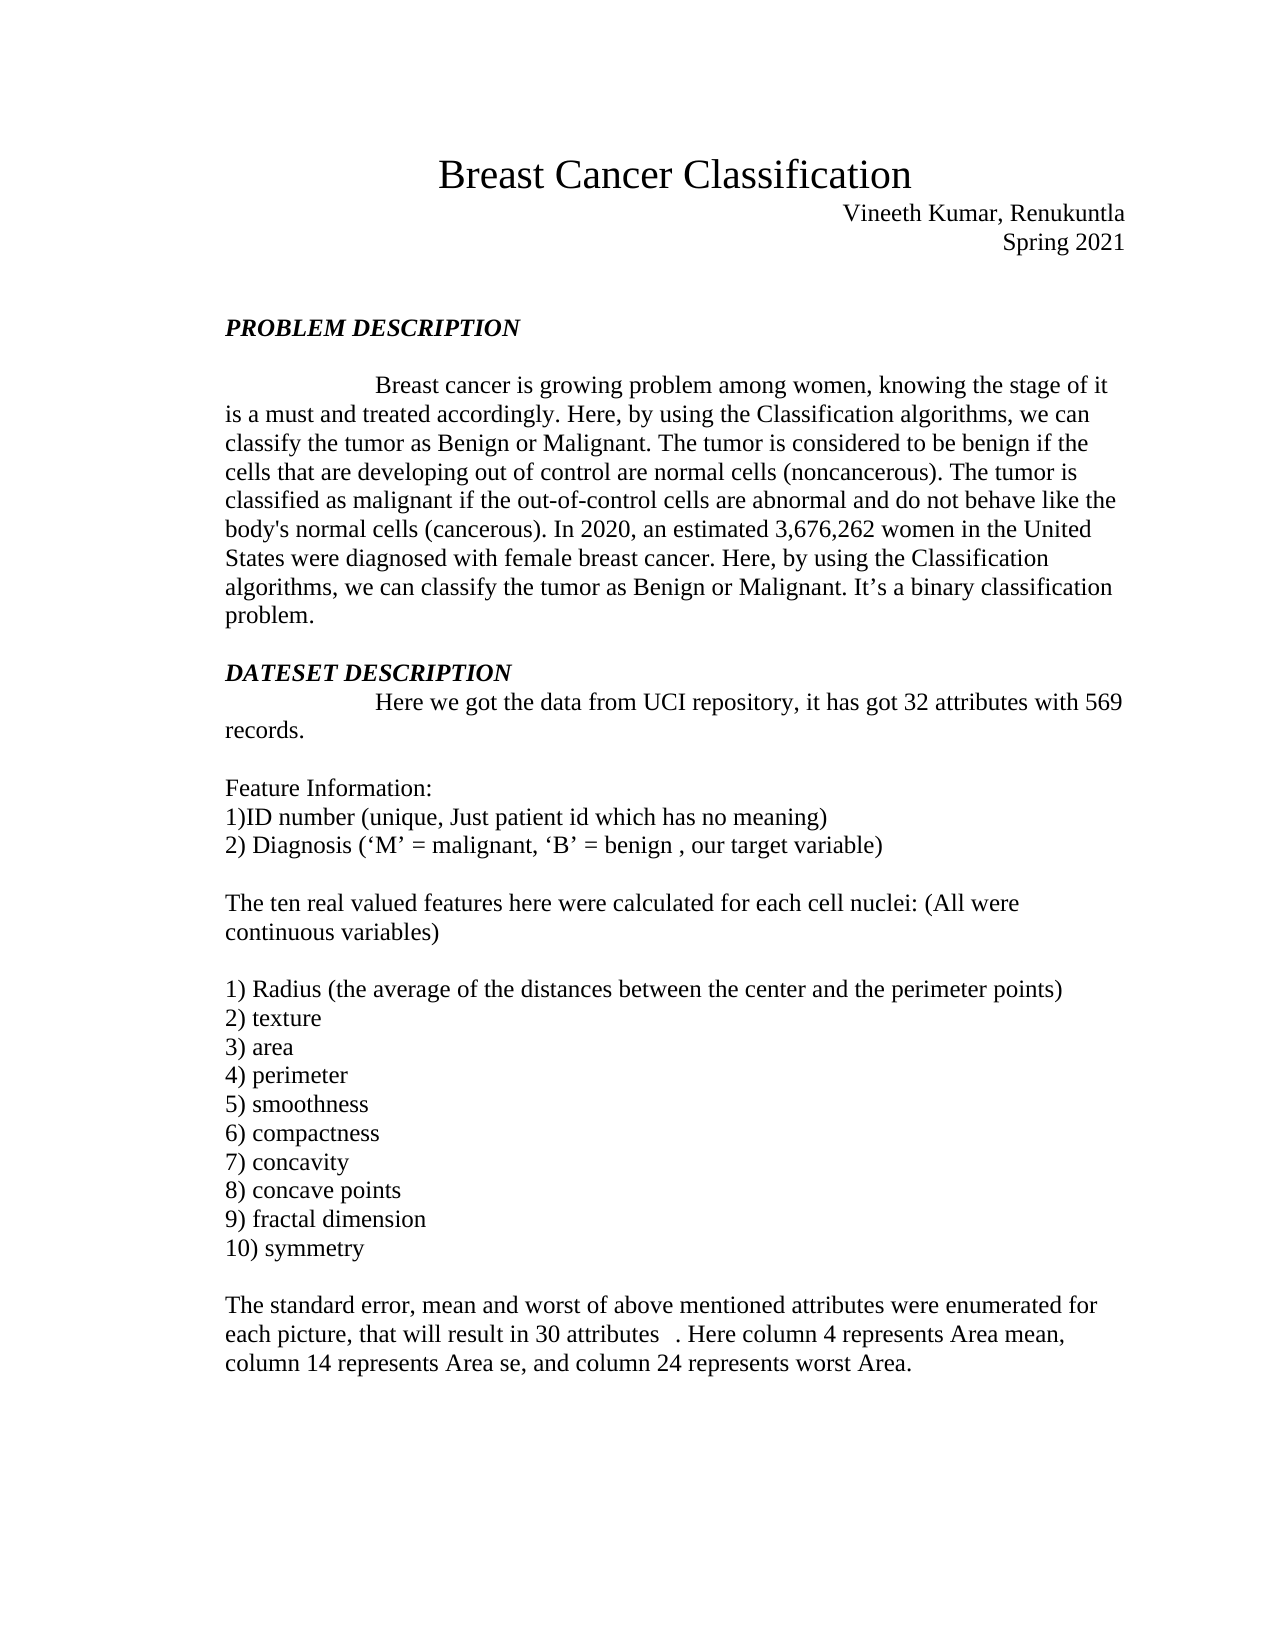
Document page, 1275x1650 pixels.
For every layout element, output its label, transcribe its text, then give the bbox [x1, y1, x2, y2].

text Vineeth Kumar, Renukuntla [225, 198, 1125, 227]
text Spring 2021 [225, 227, 1125, 255]
text The standard error, mean and worst of above mentioned attributes were enumerated for each picture, that will result in 30 attributes . Here column 4 represents Area mean, column 14 represents Area se, and column 24 represents worst Area. [225, 1290, 1125, 1377]
text 2) Diagnosis (‘M’ = malignant, ‘B’ = benign , our target variable) [225, 830, 1125, 859]
text The ten real valued features here were calculated for each cell nuclei: (All were continuous variables) 1) Radius (the average of the distances between the center and the perimeter points) 2) texture 3) area 4) perimeter 5) smoothness 6) compactness 7) concavity 8) concave points 9) fractal dimension 10) symmetry [225, 888, 1125, 1262]
text Feature Information: [225, 773, 1125, 802]
text DATESET DESCRIPTION [225, 658, 1125, 687]
text Here we got the data from UCI repository, it has got 32 attributes with 569 records. [225, 687, 1125, 744]
text Breast cancer is growing problem among women, knowing the stage of it is a must and treated accordingly. Here, by using the Classification algorithms, we can classify the tumor as Benign or Malignant. The tumor is considered to be benign if the cells that are developing out of control are normal cells (noncancerous). The tumor is classified as malignant if the out-of-control cells are abnormal and do not behave like the body's normal cells (cancerous). In 2020, an estimated 3,676,262 women in the United States were diagnosed with female breast cancer. Here, by using the Classification algorithms, we can classify the tumor as Benign or Malignant. It’s a binary classification problem. [225, 370, 1125, 629]
text 1)ID number (unique, Just patient id which has no meaning) [225, 802, 1125, 830]
text Breast Cancer Classification [225, 150, 1125, 198]
text PROBLEM DESCRIPTION [225, 313, 1125, 342]
